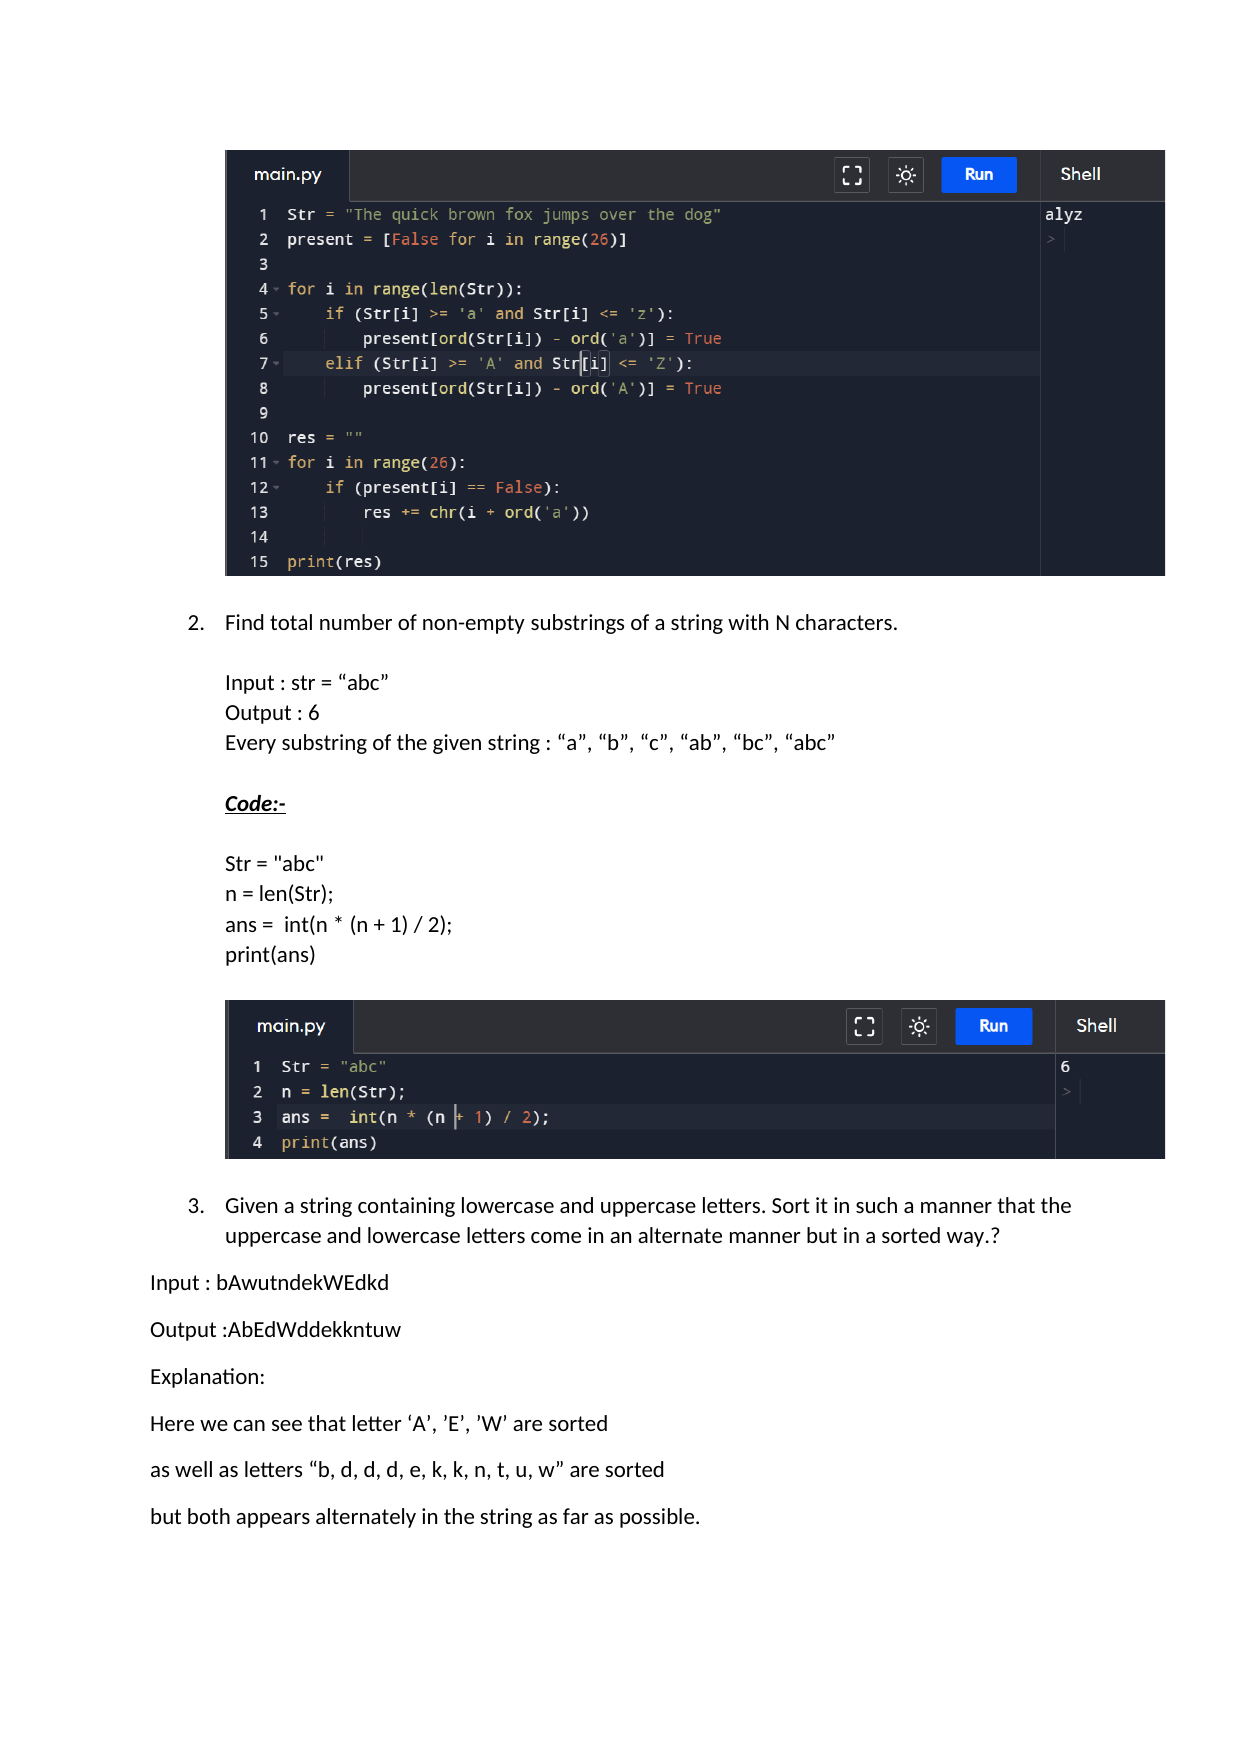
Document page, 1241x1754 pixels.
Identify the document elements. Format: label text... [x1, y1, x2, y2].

list Every substring of the given string : “a”, “b”, “c”, “ab”, “bc”, “abc” [225, 728, 1090, 756]
list Given a string containing lowercase and uppercase letters. Sort it in such a manner that the uppercase and lowercase letters come in an alternate manner but in a sorted way.? [187, 1191, 1090, 1249]
text but both appears alternately in the string as far as possible. [150, 1502, 1090, 1530]
list Find total number of non-empty substrings of a string with N characters. [187, 608, 1090, 636]
text Explanation: [150, 1362, 1090, 1390]
text as well as letters “b, d, d, d, e, k, k, n, t, u, w” are sorted [150, 1456, 1090, 1483]
list ans = int(n * (n + 1) / 2); [225, 910, 1090, 938]
text Input : bAwutndekWEdkd [150, 1268, 1090, 1296]
text Here we can see that letter ‘A’, ’E’, ’W’ are sorted [150, 1409, 1090, 1437]
text Output :AbEdWddekkntuw [150, 1315, 1090, 1343]
picture [225, 1000, 1166, 1159]
list Input : str = “abc” [225, 668, 1090, 696]
list Output : 6 [225, 698, 1090, 726]
list Str = "abc" [225, 849, 1090, 877]
list print(ans) [225, 940, 1090, 968]
list n = len(Str); [225, 879, 1090, 907]
picture [225, 150, 1166, 576]
list Code:- [225, 789, 1090, 817]
